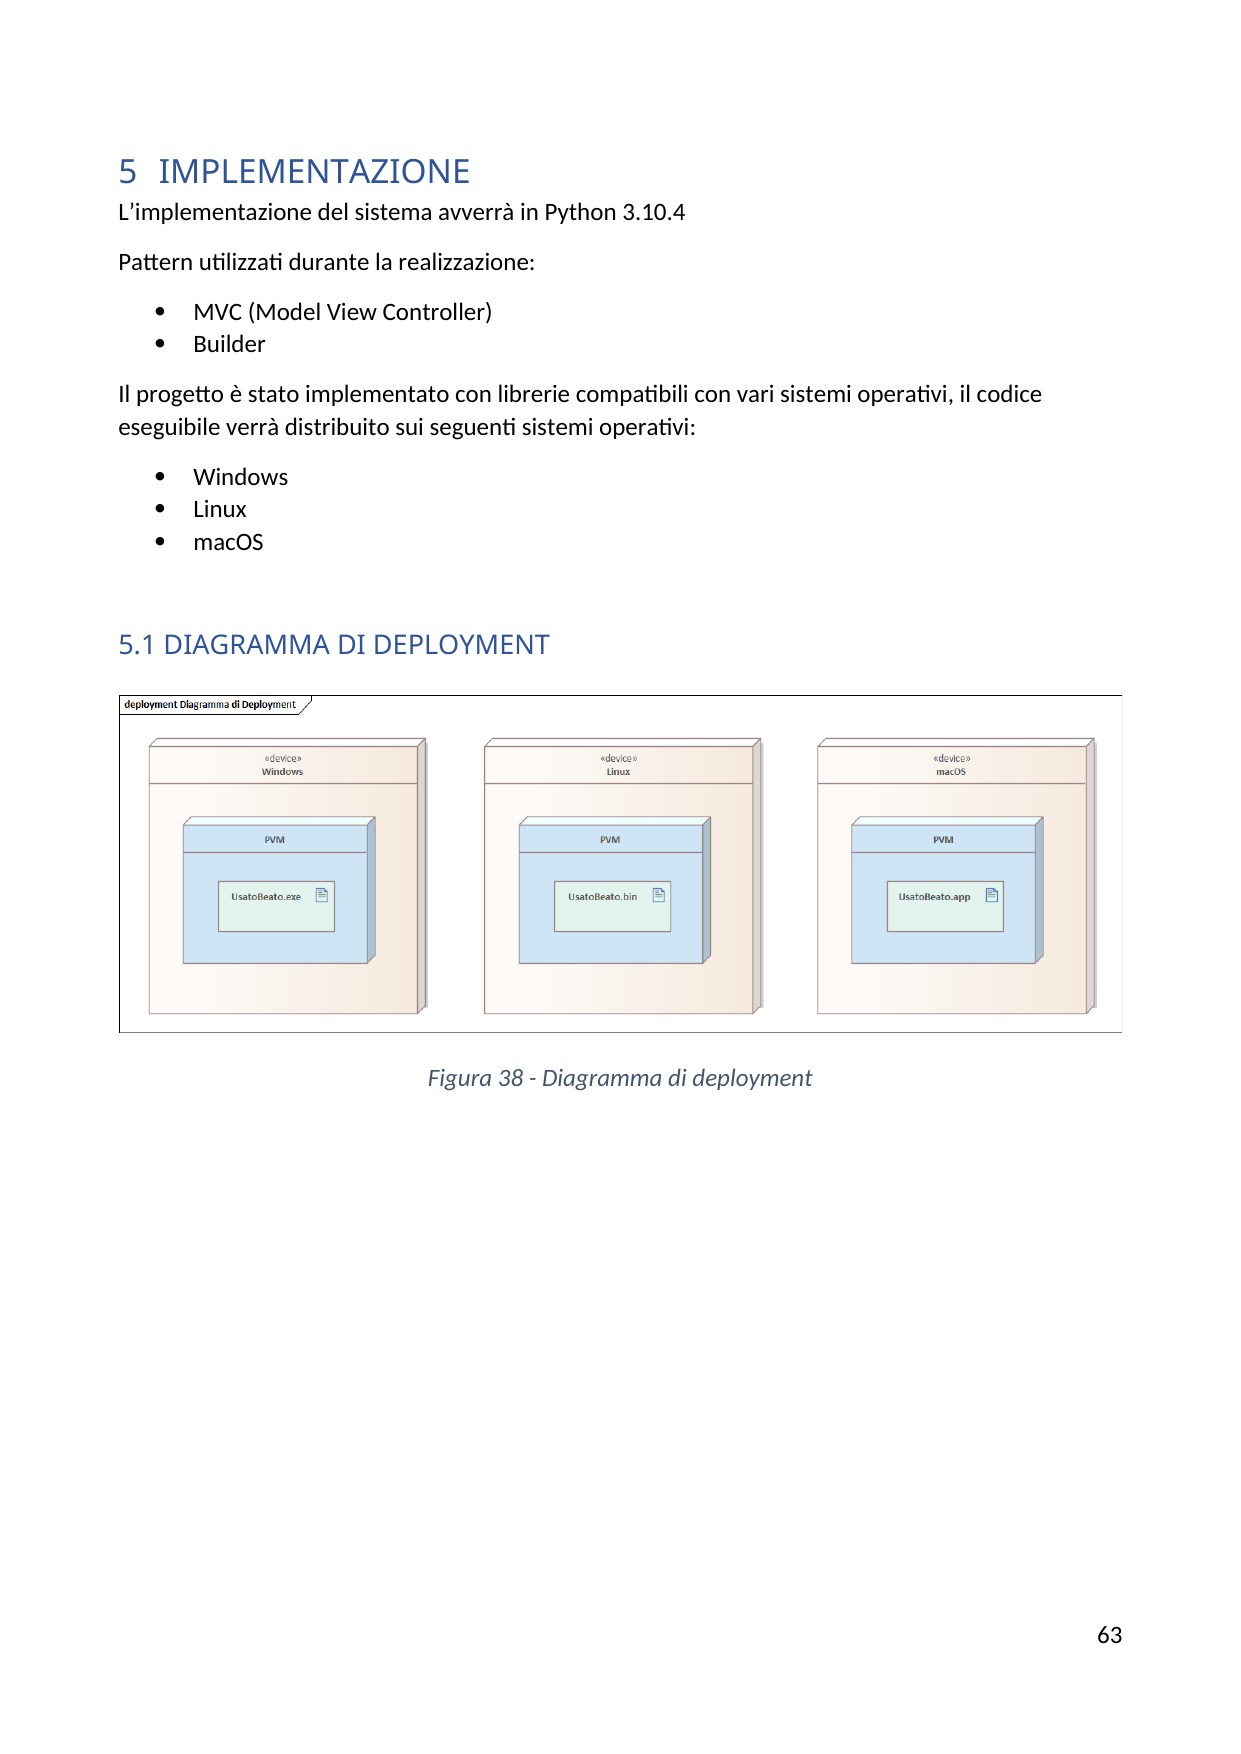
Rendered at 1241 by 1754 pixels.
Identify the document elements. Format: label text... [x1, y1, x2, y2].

list Builder [156, 329, 1122, 359]
list macOS [156, 527, 1122, 557]
list MVC (Model View Controller) [156, 296, 1122, 326]
text Il progetto è stato implementato con librerie compatibili con vari sistemi operativi, il codice eseguibile verrà distribuito sui seguenti sistemi operativi: [118, 378, 1122, 442]
text Pattern utilizzati durante la realizzazione: [118, 246, 1122, 277]
picture [118, 694, 1123, 1033]
list Linux [156, 494, 1122, 524]
list Windows [156, 461, 1122, 491]
text L’implementazione del sistema avverrà in Python 3.10.4 [118, 197, 1122, 227]
subtitle IMPLEMENTAZIONE [118, 148, 1122, 193]
subtitle 5.1 DIAGRAMMA DI DEPLOYMENT [118, 626, 1122, 663]
